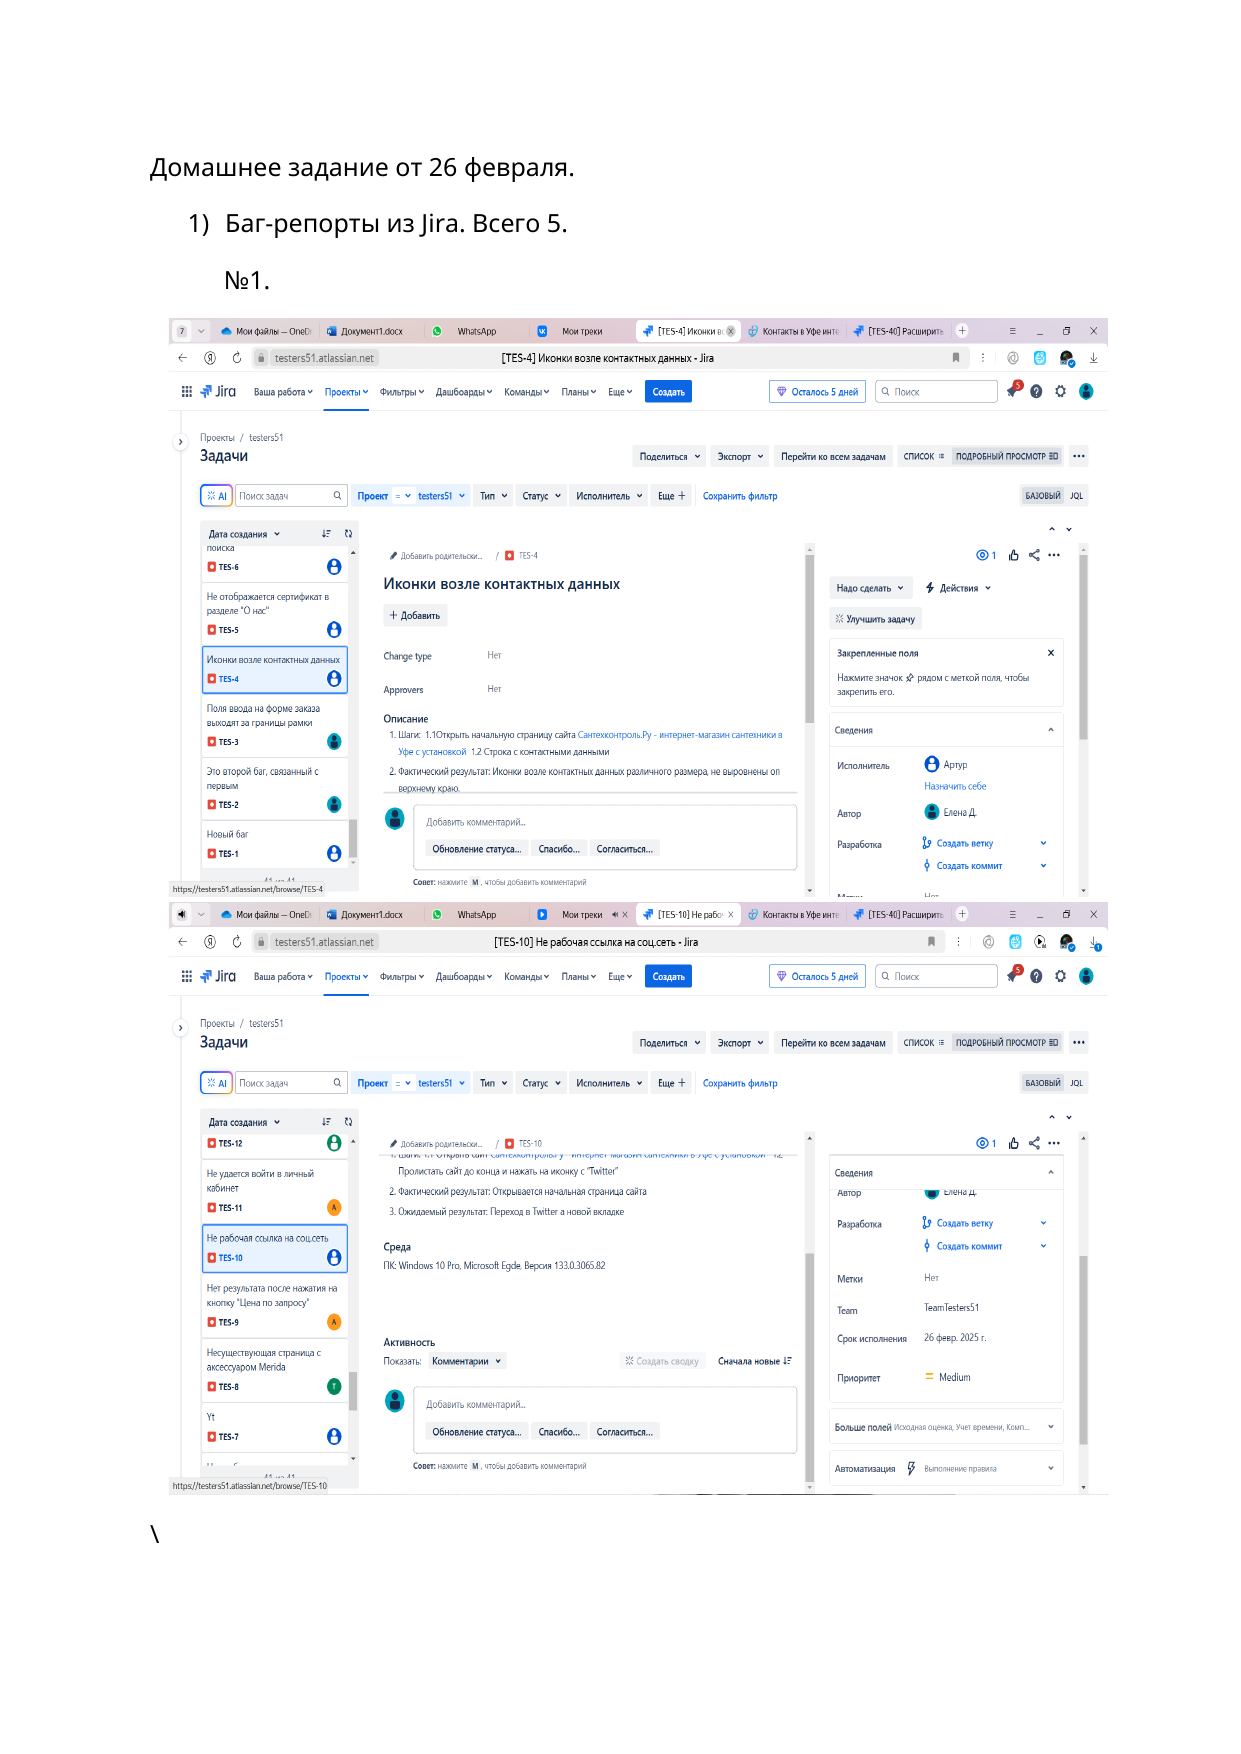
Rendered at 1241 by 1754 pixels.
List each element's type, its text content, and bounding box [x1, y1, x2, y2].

text \ [150, 1516, 1090, 1550]
text №1. [224, 262, 1090, 296]
list Баг-репорты из Jira. Всего 5. [187, 206, 1090, 240]
text Домашнее задание от 26 февраля. [150, 150, 1090, 184]
